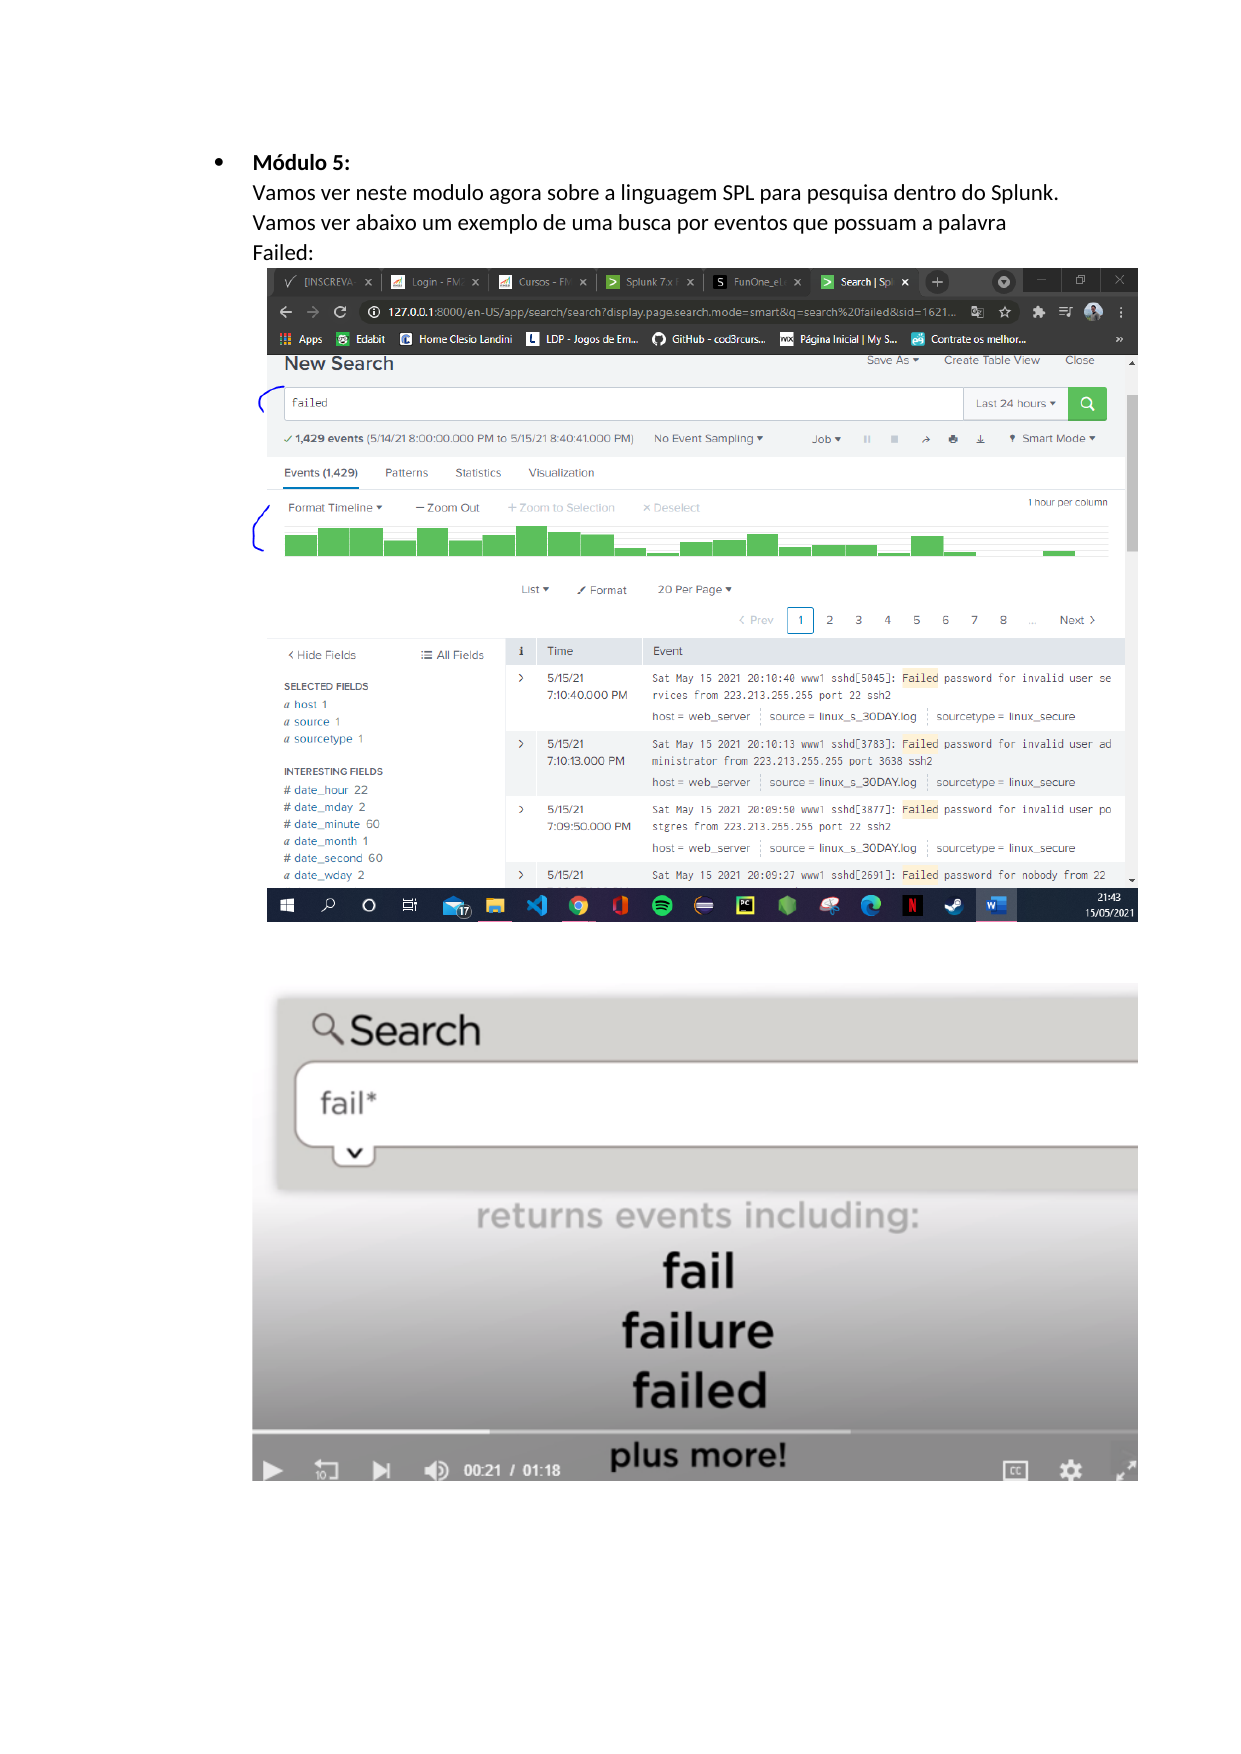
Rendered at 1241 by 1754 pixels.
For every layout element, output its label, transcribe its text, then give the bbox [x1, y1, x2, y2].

picture [252, 983, 1138, 1481]
picture [252, 268, 1138, 922]
list Módulo 5: [215, 148, 1063, 176]
list Vamos ver neste modulo agora sobre a linguagem SPL para pesquisa dentro do Splunk. Vamos ver abaixo um exemplo de uma busca por eventos que possuam a palavra Failed: [252, 178, 1063, 266]
